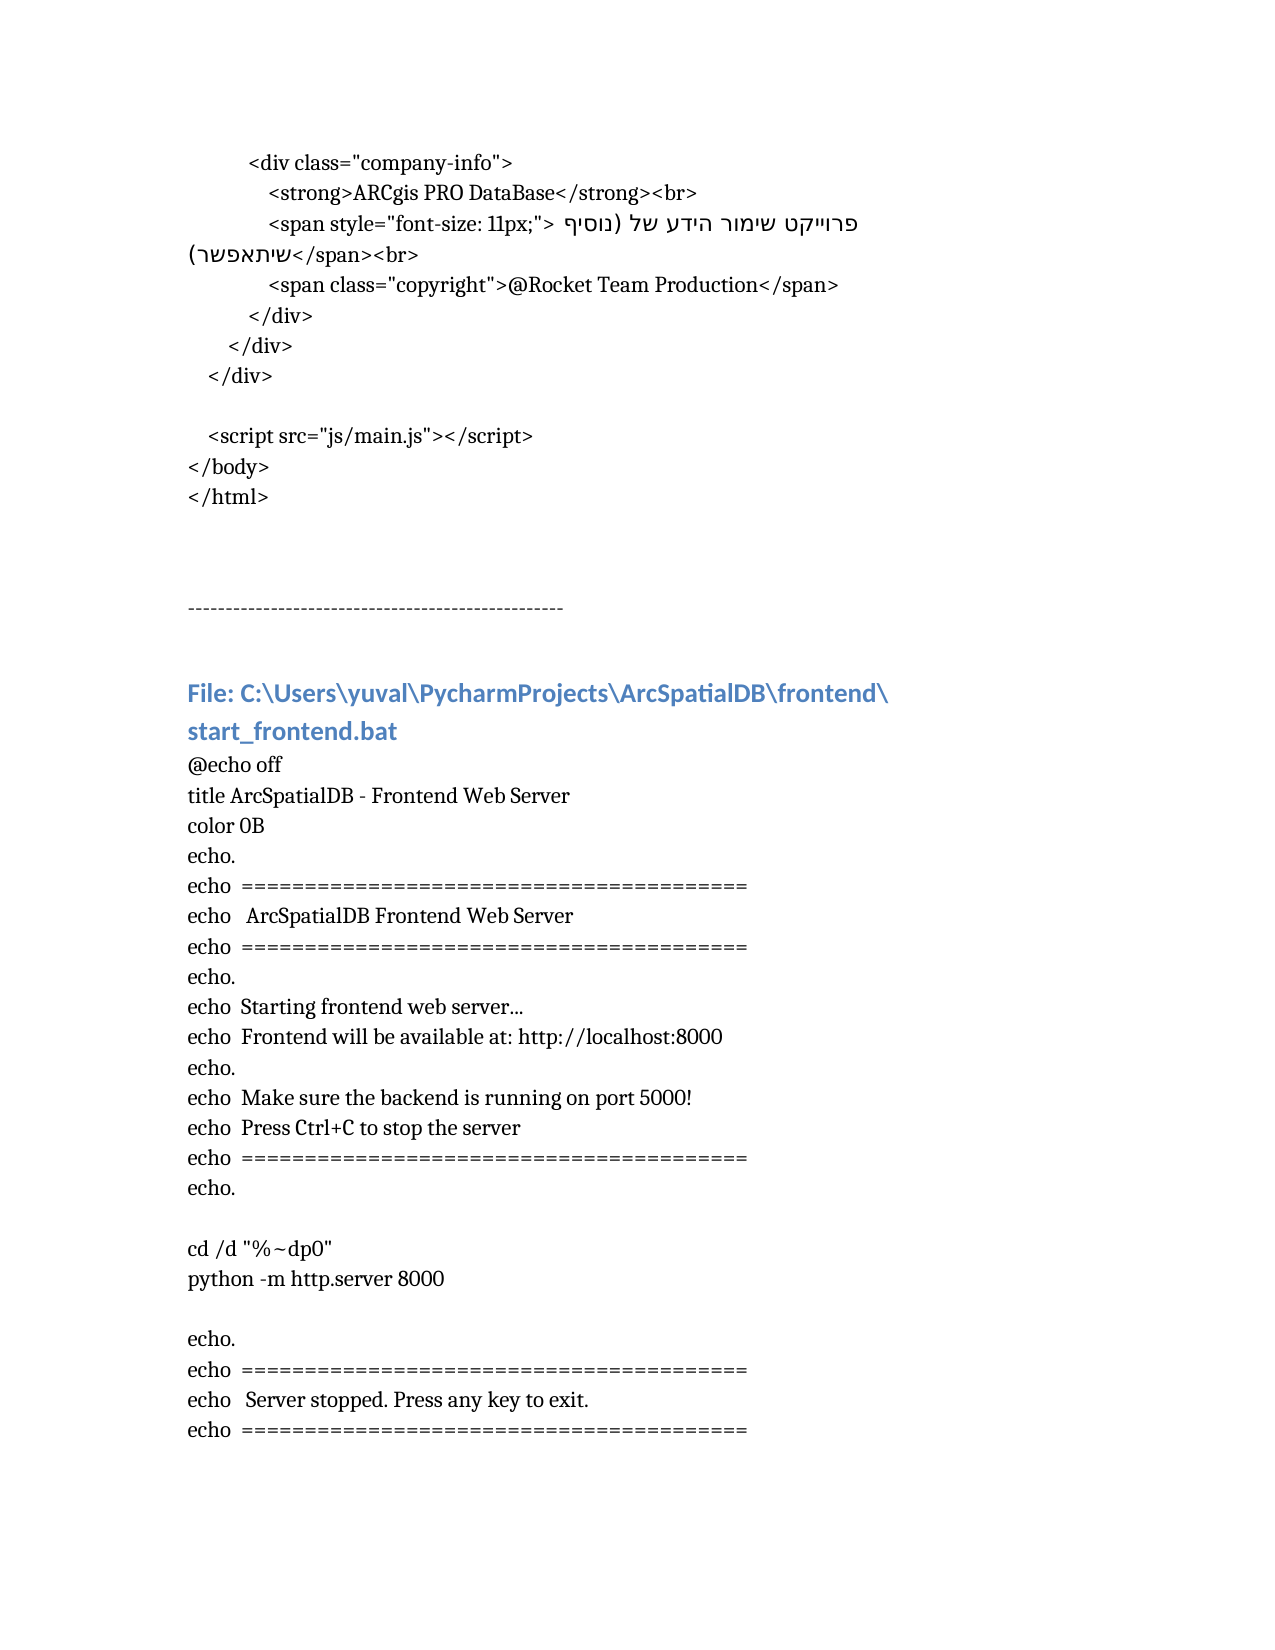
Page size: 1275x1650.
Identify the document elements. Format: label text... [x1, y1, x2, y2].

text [187, 752, 1087, 1443]
text -------------------------------------------------- [187, 565, 1087, 652]
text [187, 150, 1087, 540]
subtitle File: C:\Users\yuval\PycharmProjects\ArcSpatialDB\frontend\start_frontend.bat [187, 676, 1087, 747]
